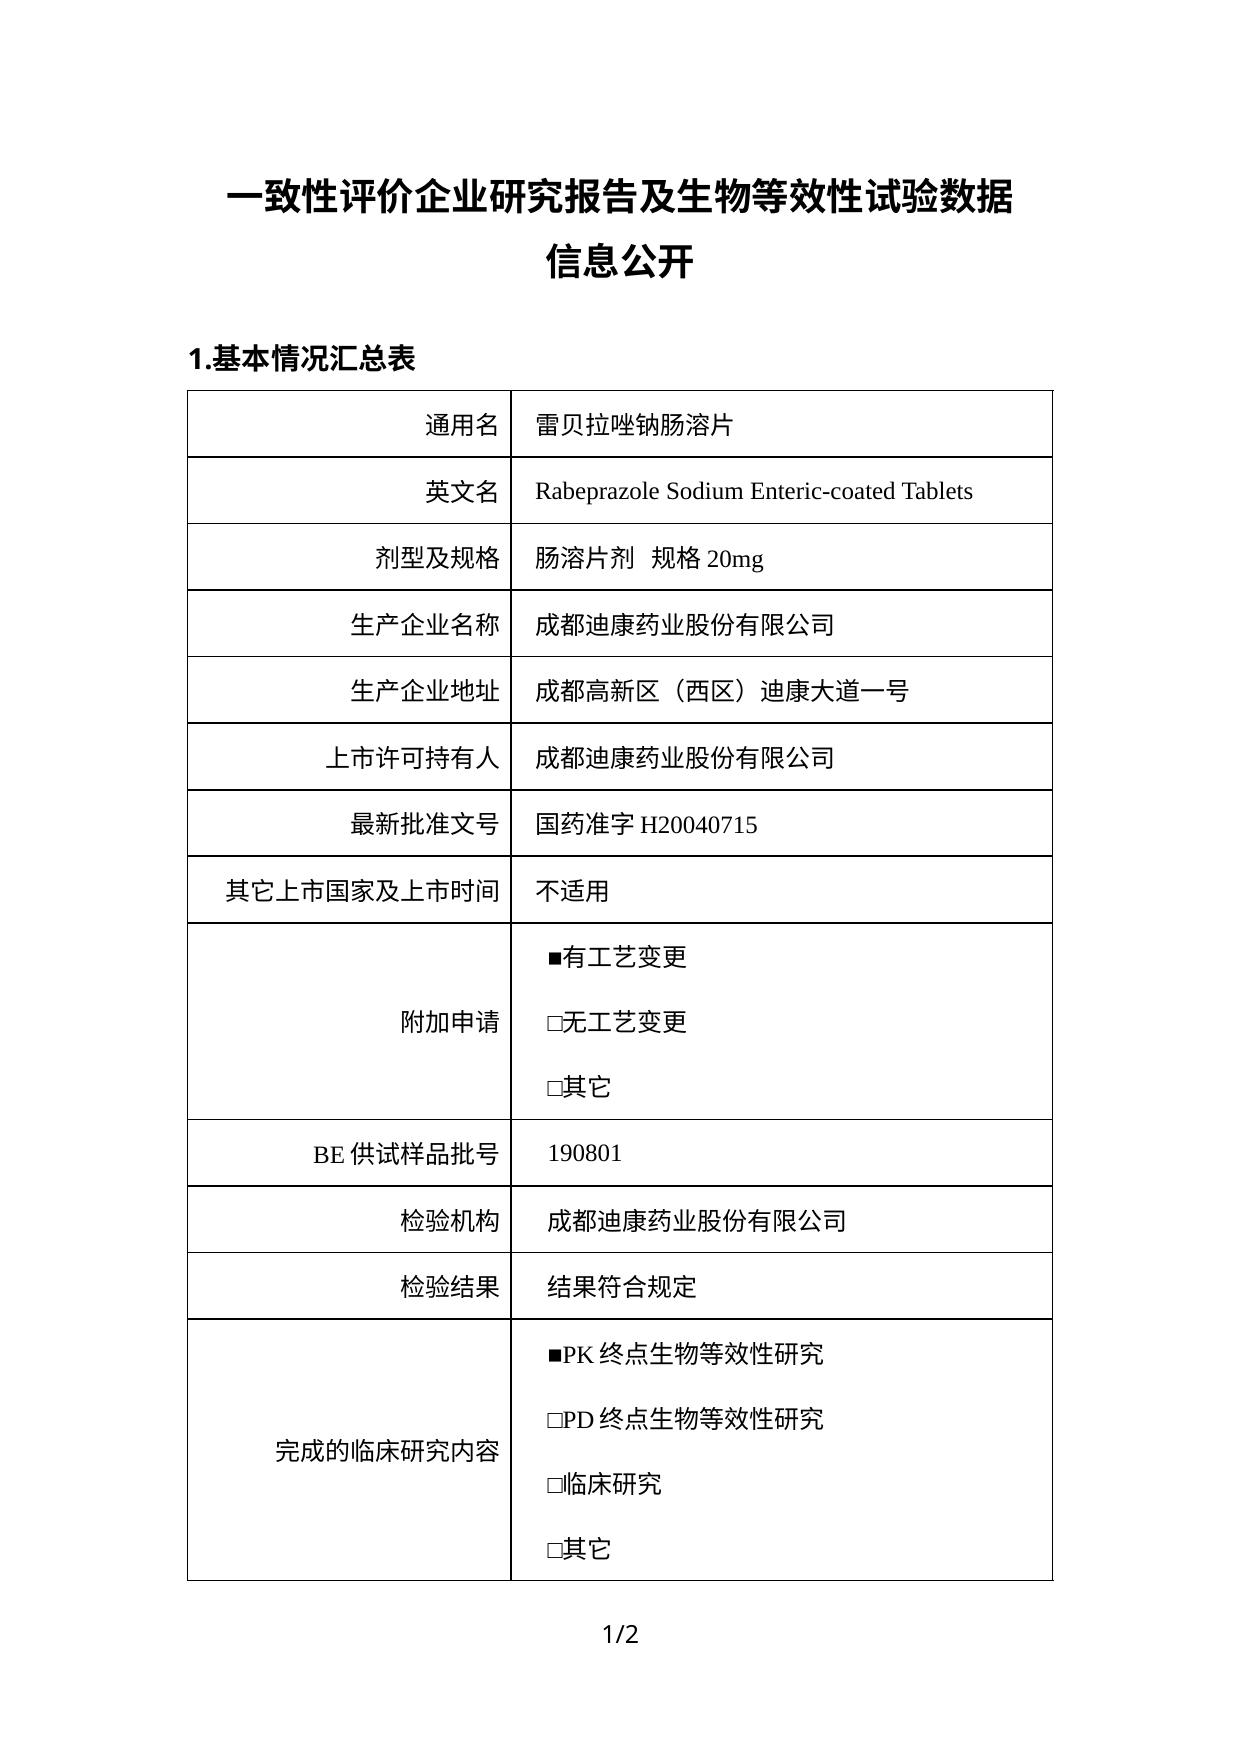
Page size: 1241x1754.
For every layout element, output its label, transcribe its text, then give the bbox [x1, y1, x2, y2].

table_cell BE供试样品批号 [188, 1120, 510, 1185]
table_header 通用名 [188, 391, 510, 456]
table_header 雷贝拉唑钠肠溶片 [512, 391, 1052, 456]
table_cell 检验机构 [188, 1187, 510, 1252]
table_cell 附加申请 [188, 924, 510, 1118]
table_cell 成都高新区（西区）迪康大道一号 [512, 657, 1052, 722]
table_cell ■PK终点生物等效性研究 □PD终点生物等效性研究 □临床研究 □其它 [512, 1320, 1052, 1580]
table_cell 不适用 [512, 857, 1052, 922]
table_cell Rabeprazole Sodium Enteric-coated Tablets [512, 458, 1052, 523]
table_cell 成都迪康药业股份有限公司 [512, 591, 1052, 656]
table_cell 其它上市国家及上市时间 [188, 857, 510, 922]
table_cell 肠溶片剂 规格20mg [512, 524, 1052, 589]
text 1.基本情况汇总表 [187, 324, 1053, 389]
text 一致性评价企业研究报告及生物等效性试验数据 [187, 162, 1053, 227]
table_cell 上市许可持有人 [188, 724, 510, 789]
table_cell 国药准字H20040715 [512, 791, 1052, 855]
table_cell 结果符合规定 [512, 1253, 1052, 1318]
table_cell 检验结果 [188, 1253, 510, 1318]
table_cell 最新批准文号 [188, 791, 510, 855]
table_cell 完成的临床研究内容 [188, 1320, 510, 1580]
table_cell 190801 [512, 1120, 1052, 1185]
table_cell 成都迪康药业股份有限公司 [512, 1187, 1052, 1252]
table_cell 生产企业地址 [188, 657, 510, 722]
text 信息公开 [187, 227, 1053, 292]
table_cell 生产企业名称 [188, 591, 510, 656]
table_cell 成都迪康药业股份有限公司 [512, 724, 1052, 789]
table_cell 剂型及规格 [188, 524, 510, 589]
table_cell 英文名 [188, 458, 510, 523]
table_cell ■有工艺变更 □无工艺变更 □其它 [512, 924, 1052, 1118]
